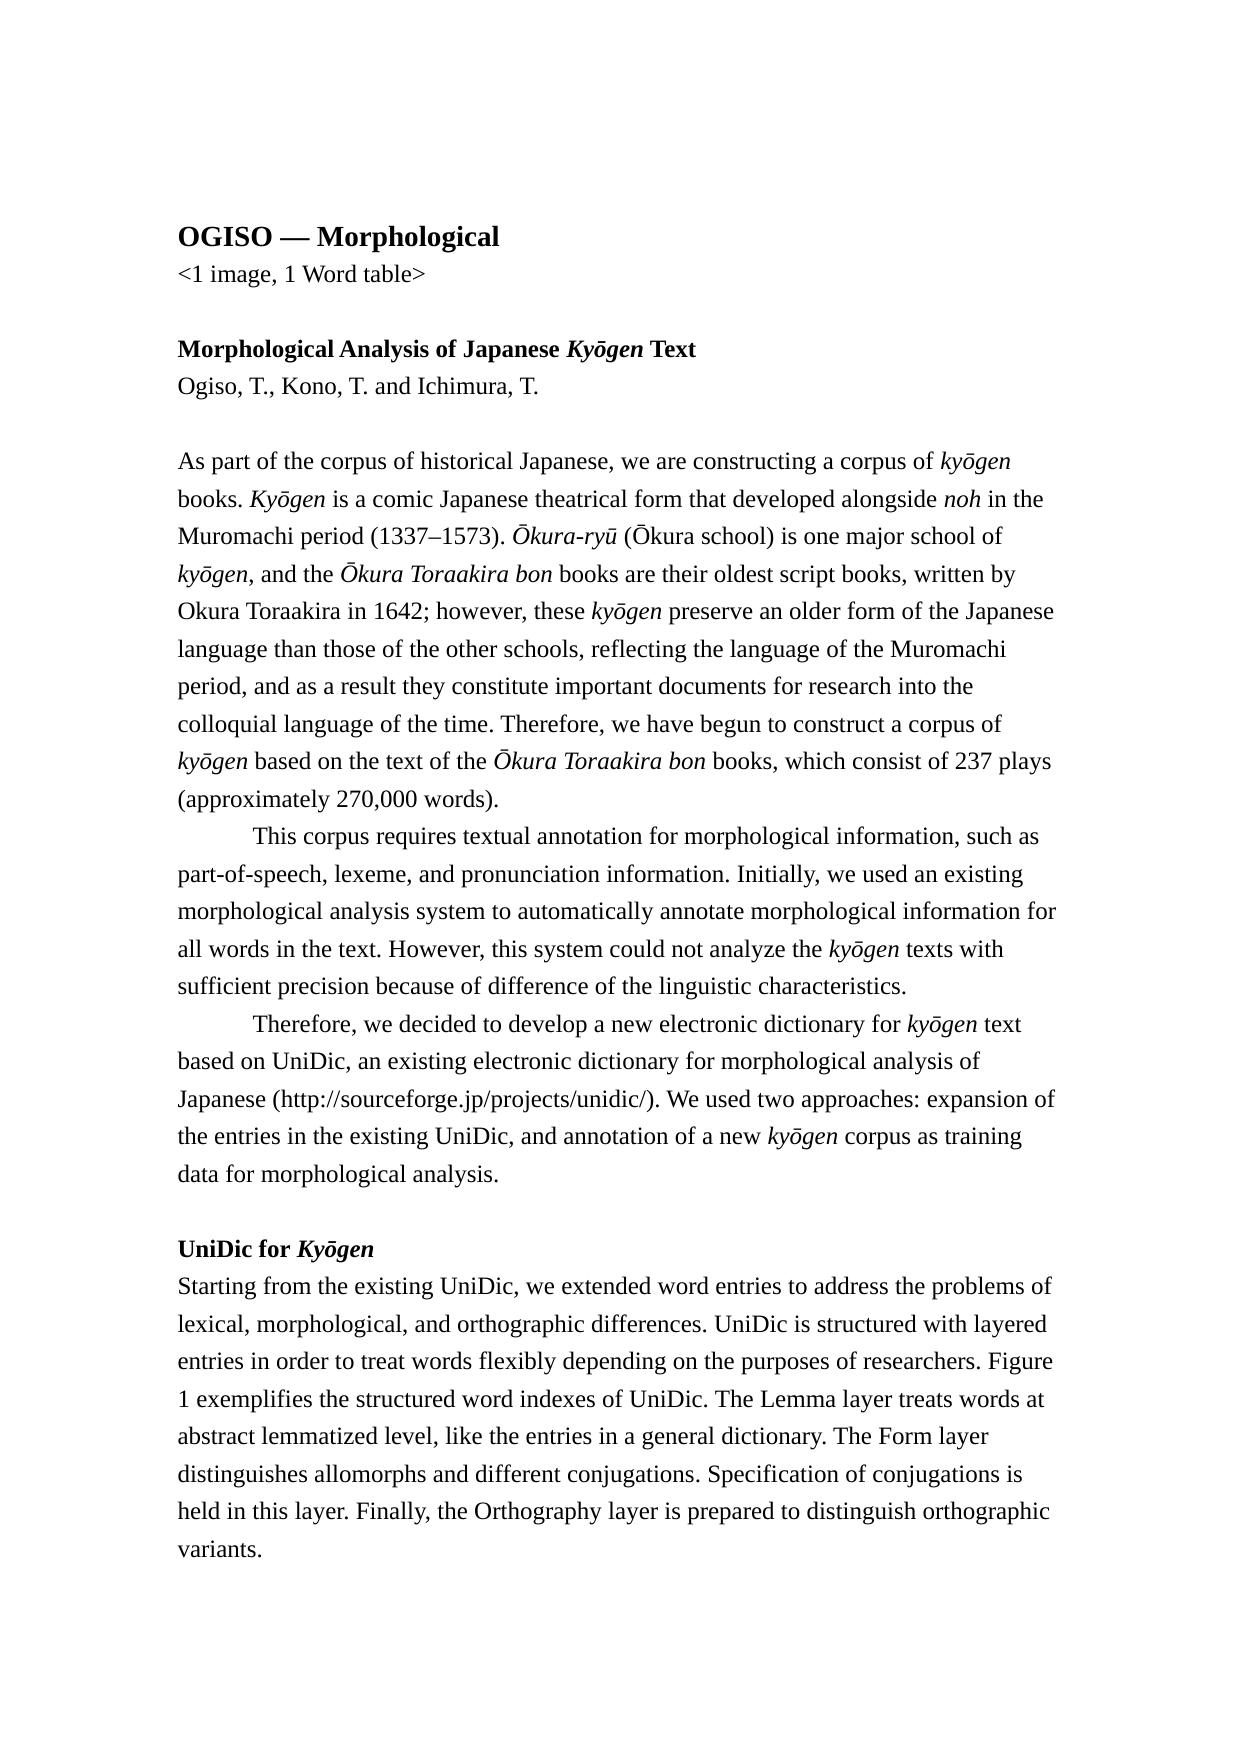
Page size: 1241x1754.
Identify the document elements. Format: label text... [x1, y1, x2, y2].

text This corpus requires textual annotation for morphological information, such as part-of-speech, lexeme, and pronunciation information. Initially, we used an existing morphological analysis system to automatically annotate morphological information for all words in the text. However, this system could not analyze the kyōgen texts with sufficient precision because of difference of the linguistic characteristics. [177, 817, 1063, 1004]
text Starting from the existing UniDic, we extended word entries to address the problems of lexical, morphological, and orthographic differences. UniDic is structured with layered entries in order to treat words flexibly depending on the purposes of researchers. Figure 1 exemplifies the structured word indexes of UniDic. The Lemma layer treats words at abstract lemmatized level, like the entries in a general dictionary. The Form layer distinguishes allomorphs and different conjugations. Specification of conjugations is held in this layer. Finally, the Orthography layer is prepared to distinguish orthographic variants. [177, 1267, 1063, 1567]
text Therefore, we decided to develop a new electronic dictionary for kyōgen text based on UniDic, an existing electronic dictionary for morphological analysis of Japanese (http://sourceforge.jp/projects/unidic/). We used two approaches: expansion of the entries in the existing UniDic, and annotation of a new kyōgen corpus as training data for morphological analysis. [177, 1004, 1063, 1192]
subtitle OGISO — Morphological [177, 217, 1063, 254]
subtitle <1 image, 1 Word table> [177, 254, 1063, 292]
subtitle Morphological Analysis of Japanese Kyōgen Text [177, 329, 1063, 367]
text Ogiso, T., Kono, T. and Ichimura, T. [177, 367, 1063, 404]
subtitle UniDic for Kyōgen [177, 1229, 1063, 1267]
text As part of the corpus of historical Japanese, we are constructing a corpus of kyōgen books. Kyōgen is a comic Japanese theatrical form that developed alongside noh in the Muromachi period (1337–1573). Ōkura-ryū (Ōkura school) is one major school of kyōgen, and the Ōkura Toraakira bon books are their oldest script books, written by Okura Toraakira in 1642; however, these kyōgen preserve an older form of the Japanese language than those of the other schools, reflecting the language of the Muromachi period, and as a result they constitute important documents for research into the colloquial language of the time. Therefore, we have begun to construct a corpus of kyōgen based on the text of the Ōkura Toraakira bon books, which consist of 237 plays (approximately 270,000 words). [177, 442, 1063, 817]
